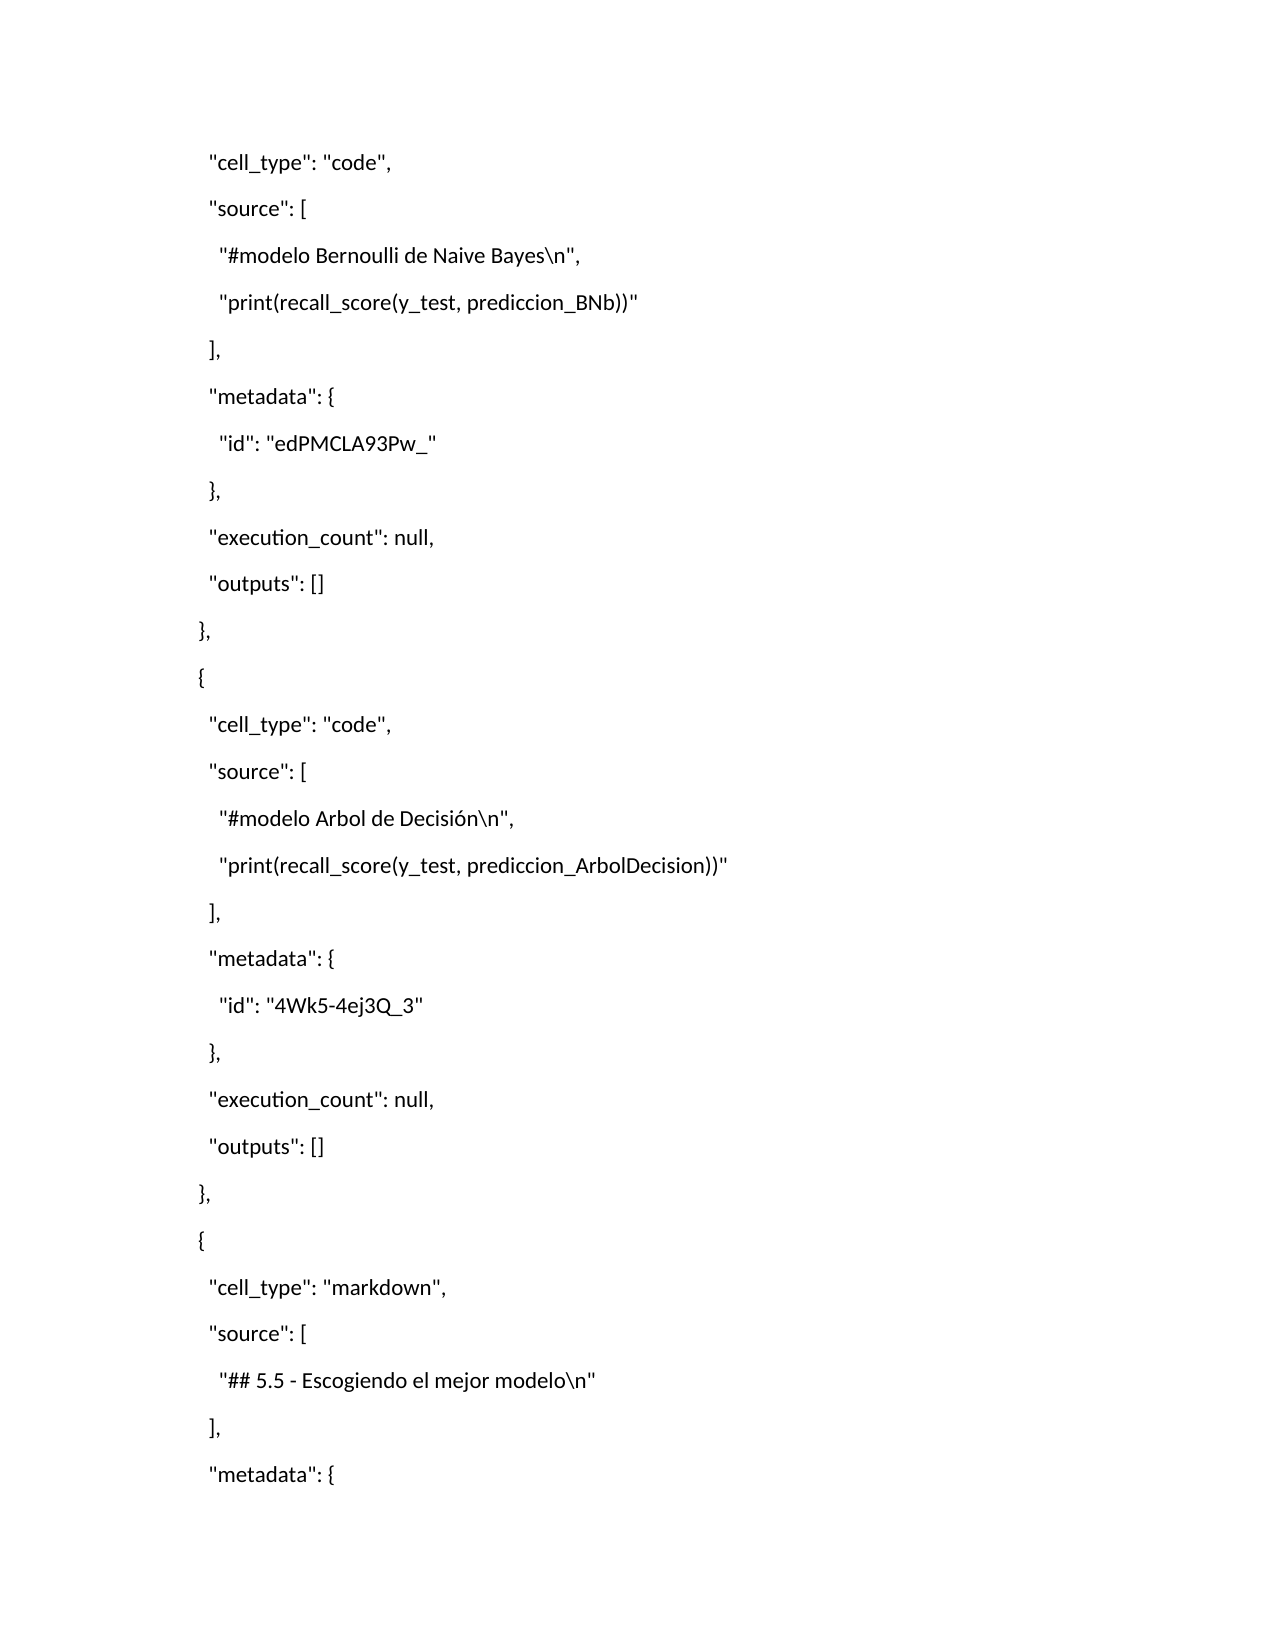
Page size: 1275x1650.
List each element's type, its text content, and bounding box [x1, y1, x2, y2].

text }, [177, 1179, 1098, 1207]
text "#modelo Arbol de Decisión\n", [177, 804, 1098, 832]
text }, [177, 616, 1098, 644]
text "#modelo Bernoulli de Naive Bayes\n", [177, 241, 1098, 269]
text "cell_type": "code", [177, 148, 1098, 176]
text "metadata": { [177, 382, 1098, 410]
text { [177, 663, 1098, 691]
text ], [177, 1413, 1098, 1441]
text }, [177, 476, 1098, 504]
text "cell_type": "markdown", [177, 1273, 1098, 1301]
text "outputs": [] [177, 569, 1098, 597]
text "cell_type": "code", [177, 710, 1098, 738]
text "execution_count": null, [177, 1085, 1098, 1113]
text "source": [ [177, 194, 1098, 222]
text { [177, 1226, 1098, 1254]
text ], [177, 898, 1098, 926]
text "outputs": [] [177, 1132, 1098, 1160]
text "id": "edPMCLA93Pw_" [177, 429, 1098, 457]
text "metadata": { [177, 944, 1098, 972]
text }, [177, 1038, 1098, 1066]
text "execution_count": null, [177, 523, 1098, 551]
text "id": "4Wk5-4ej3Q_3" [177, 991, 1098, 1019]
text "print(recall_score(y_test, prediccion_ArbolDecision))" [177, 851, 1098, 879]
text "source": [ [177, 757, 1098, 785]
text "## 5.5 - Escogiendo el mejor modelo\n" [177, 1366, 1098, 1394]
text ], [177, 335, 1098, 363]
text "print(recall_score(y_test, prediccion_BNb))" [177, 288, 1098, 316]
text "source": [ [177, 1319, 1098, 1347]
text "metadata": { [177, 1460, 1098, 1488]
